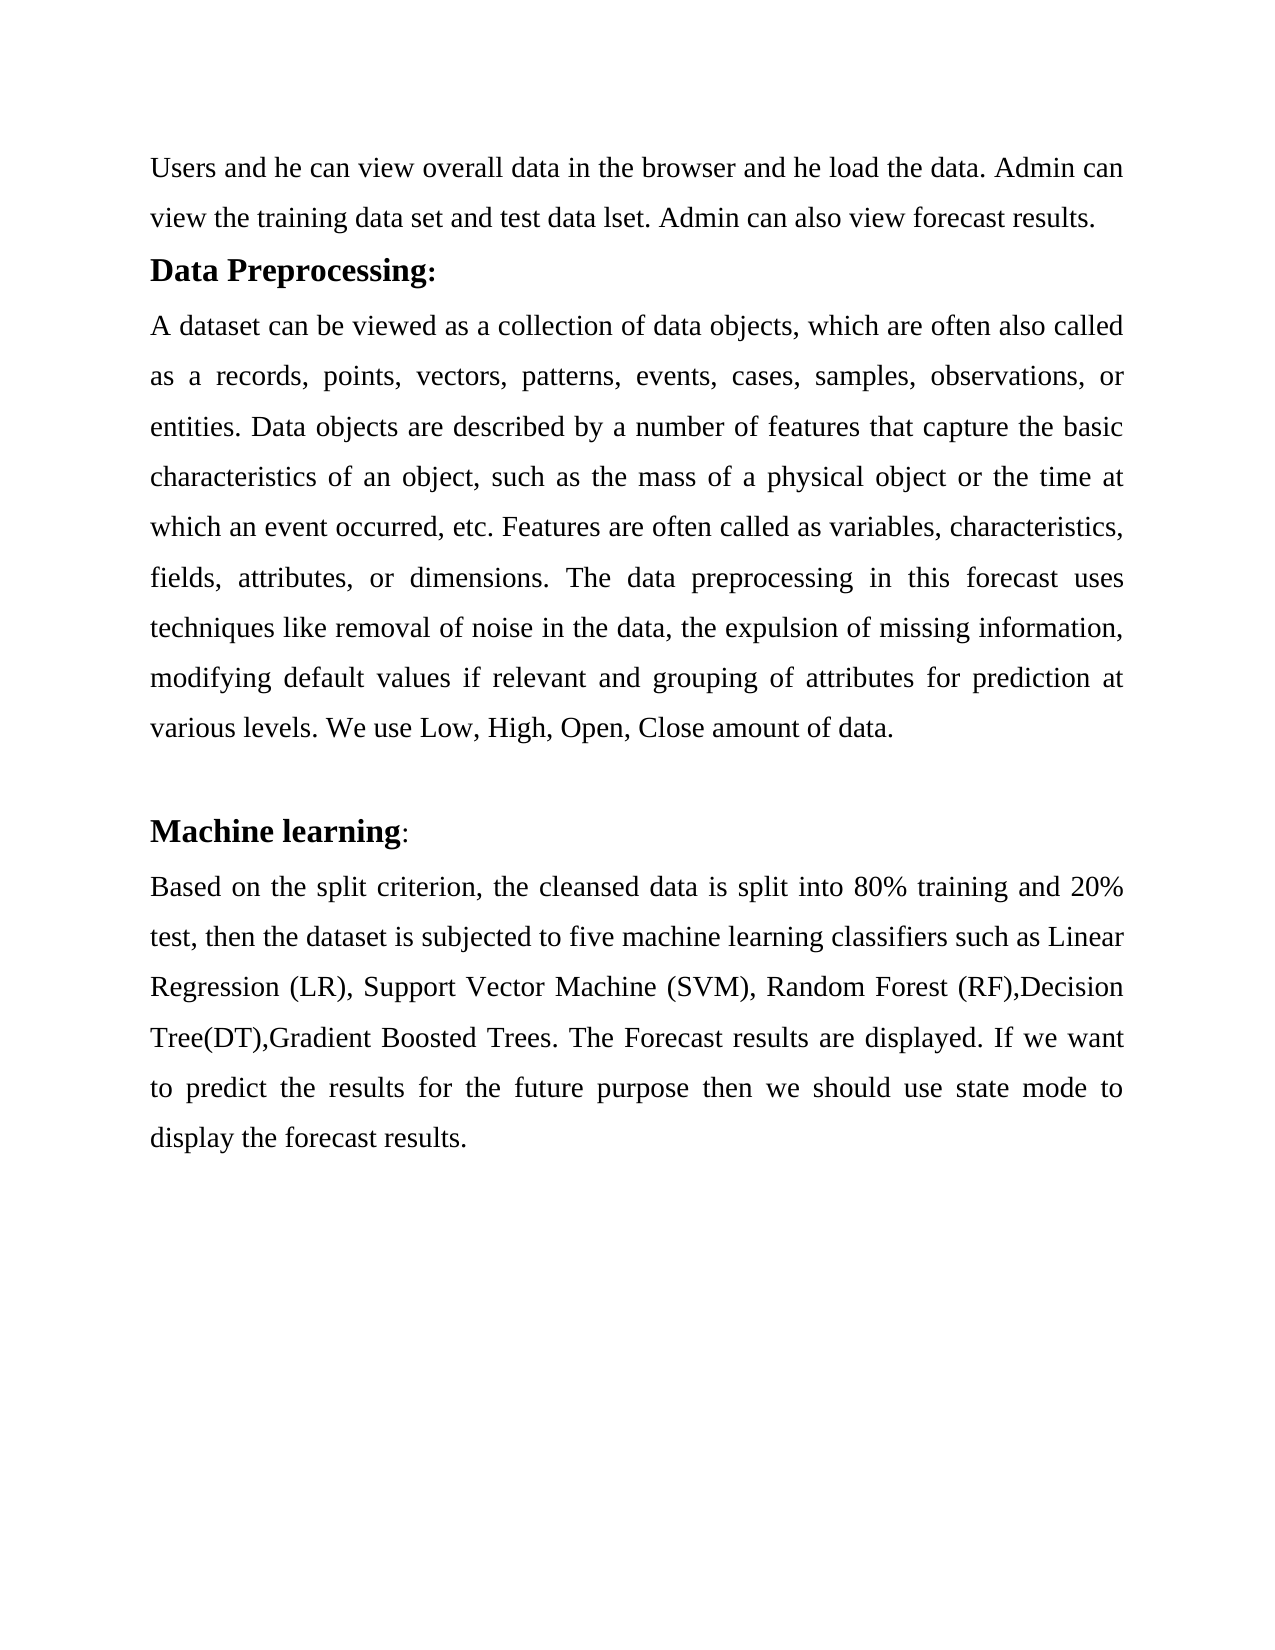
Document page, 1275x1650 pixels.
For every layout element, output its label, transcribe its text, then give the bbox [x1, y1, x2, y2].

text Data Preprocessing: [150, 251, 1125, 289]
text A dataset can be viewed as a collection of data objects, which are often also called as a records, points, vectors, patterns, events, cases, samples, observations, or entities. Data objects are described by a number of features that capture the basic characteristics of an object, such as the mass of a physical object or the time at which an event occurred, etc. Features are often called as variables, characteristics, fields, attributes, or dimensions. The data preprocessing in this forecast uses techniques like removal of noise in the data, the expulsion of missing information, modifying default values if relevant and grouping of attributes for prediction at various levels. We use Low, High, Open, Close amount of data. [150, 308, 1125, 744]
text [150, 150, 1125, 234]
text Machine learning: [150, 811, 1125, 849]
text Based on the split criterion, the cleansed data is split into 80% training and 20% test, then the dataset is subjected to five machine learning classifiers such as Linear Regression (LR), Support Vector Machine (SVM), Random Forest (RF),Decision Tree(DT),Gradient Boosted Trees. The Forecast results are displayed. If we want to predict the results for the future purpose then we should use state mode to display the forecast results. [150, 869, 1125, 1154]
